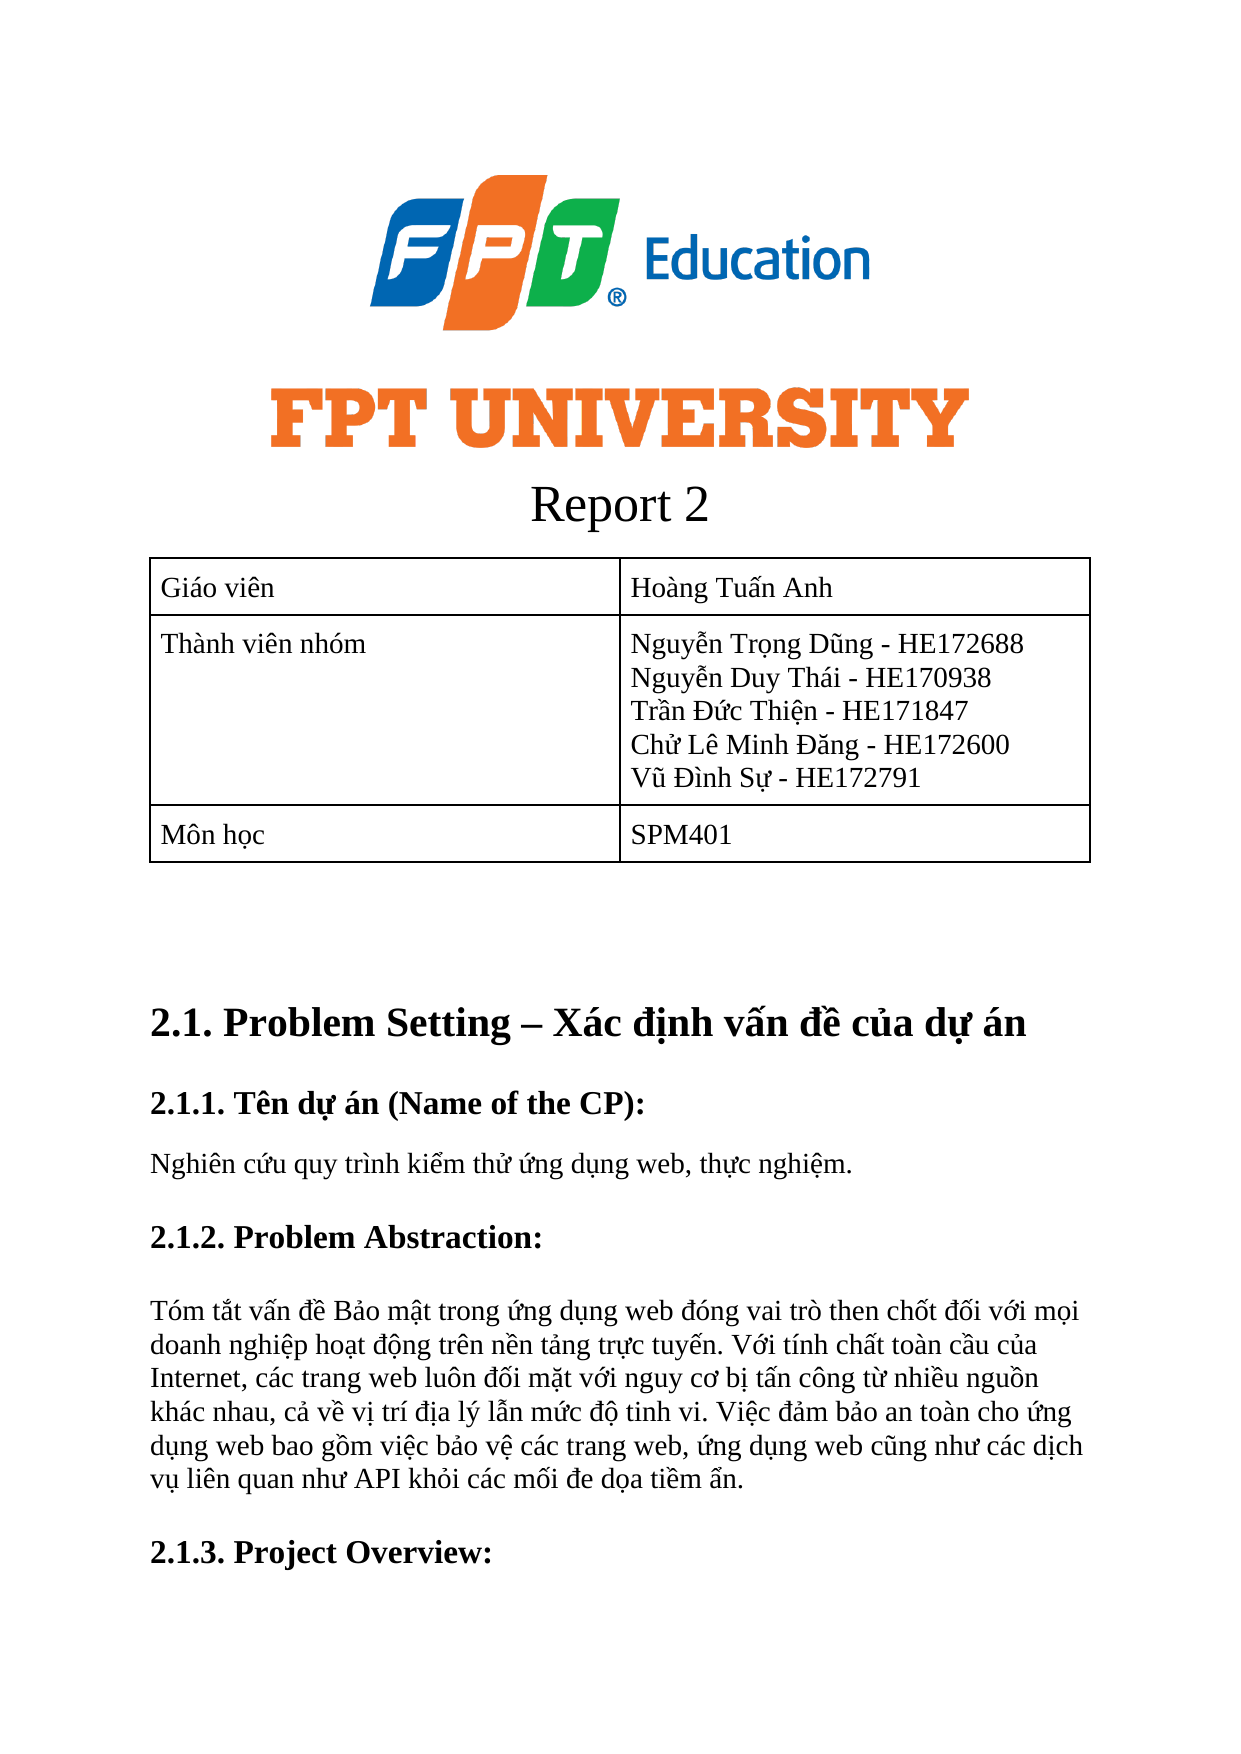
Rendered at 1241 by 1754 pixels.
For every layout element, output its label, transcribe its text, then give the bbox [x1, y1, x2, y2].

table_cell Thành viên nhóm [151, 616, 619, 804]
subtitle 2.1.2. Problem Abstraction: [150, 1218, 1090, 1256]
table_cell Nguyễn Trọng Dũng - HE172688 Nguyễn Duy Thái - HE170938 Trần Đức Thiện - HE171847 Chử Lê Minh Đăng - HE172600 Vũ Đình Sự - HE172791 [621, 616, 1089, 804]
subtitle 2.1.1. Tên dự án (Name of the CP): [150, 1083, 1090, 1122]
subtitle Tóm tắt vấn đề Bảo mật trong ứng dụng web đóng vai trò then chốt đối với mọi doanh nghiệp hoạt động trên nền tảng trực tuyến. Với tính chất toàn cầu của Internet, các trang web luôn đối mặt với nguy cơ bị tấn công từ nhiều nguồn khác nhau, cả về vị trí địa lý lẫn mức độ tinh vi. Việc đảm bảo an toàn cho ứng dụng web bao gồm việc bảo vệ các trang web, ứng dụng web cũng như các dịch vụ liên quan như API khỏi các mối đe dọa tiềm ẩn. [150, 1293, 1090, 1495]
subtitle 2.1. Problem Setting – Xác định vấn đề của dự án [150, 998, 1090, 1046]
table_header Giáo viên [151, 559, 619, 614]
text Nghiên cứu quy trình kiểm thử ứng dụng web, thực nghiệm. [150, 1147, 1090, 1180]
subtitle 2.1.3. Project Overview: [150, 1532, 1090, 1571]
table_cell SPM401 [621, 806, 1089, 861]
table_header Hoàng Tuấn Anh [621, 559, 1089, 614]
text Report 2 [150, 472, 1090, 532]
picture [271, 175, 969, 448]
table_cell Môn học [151, 806, 619, 861]
